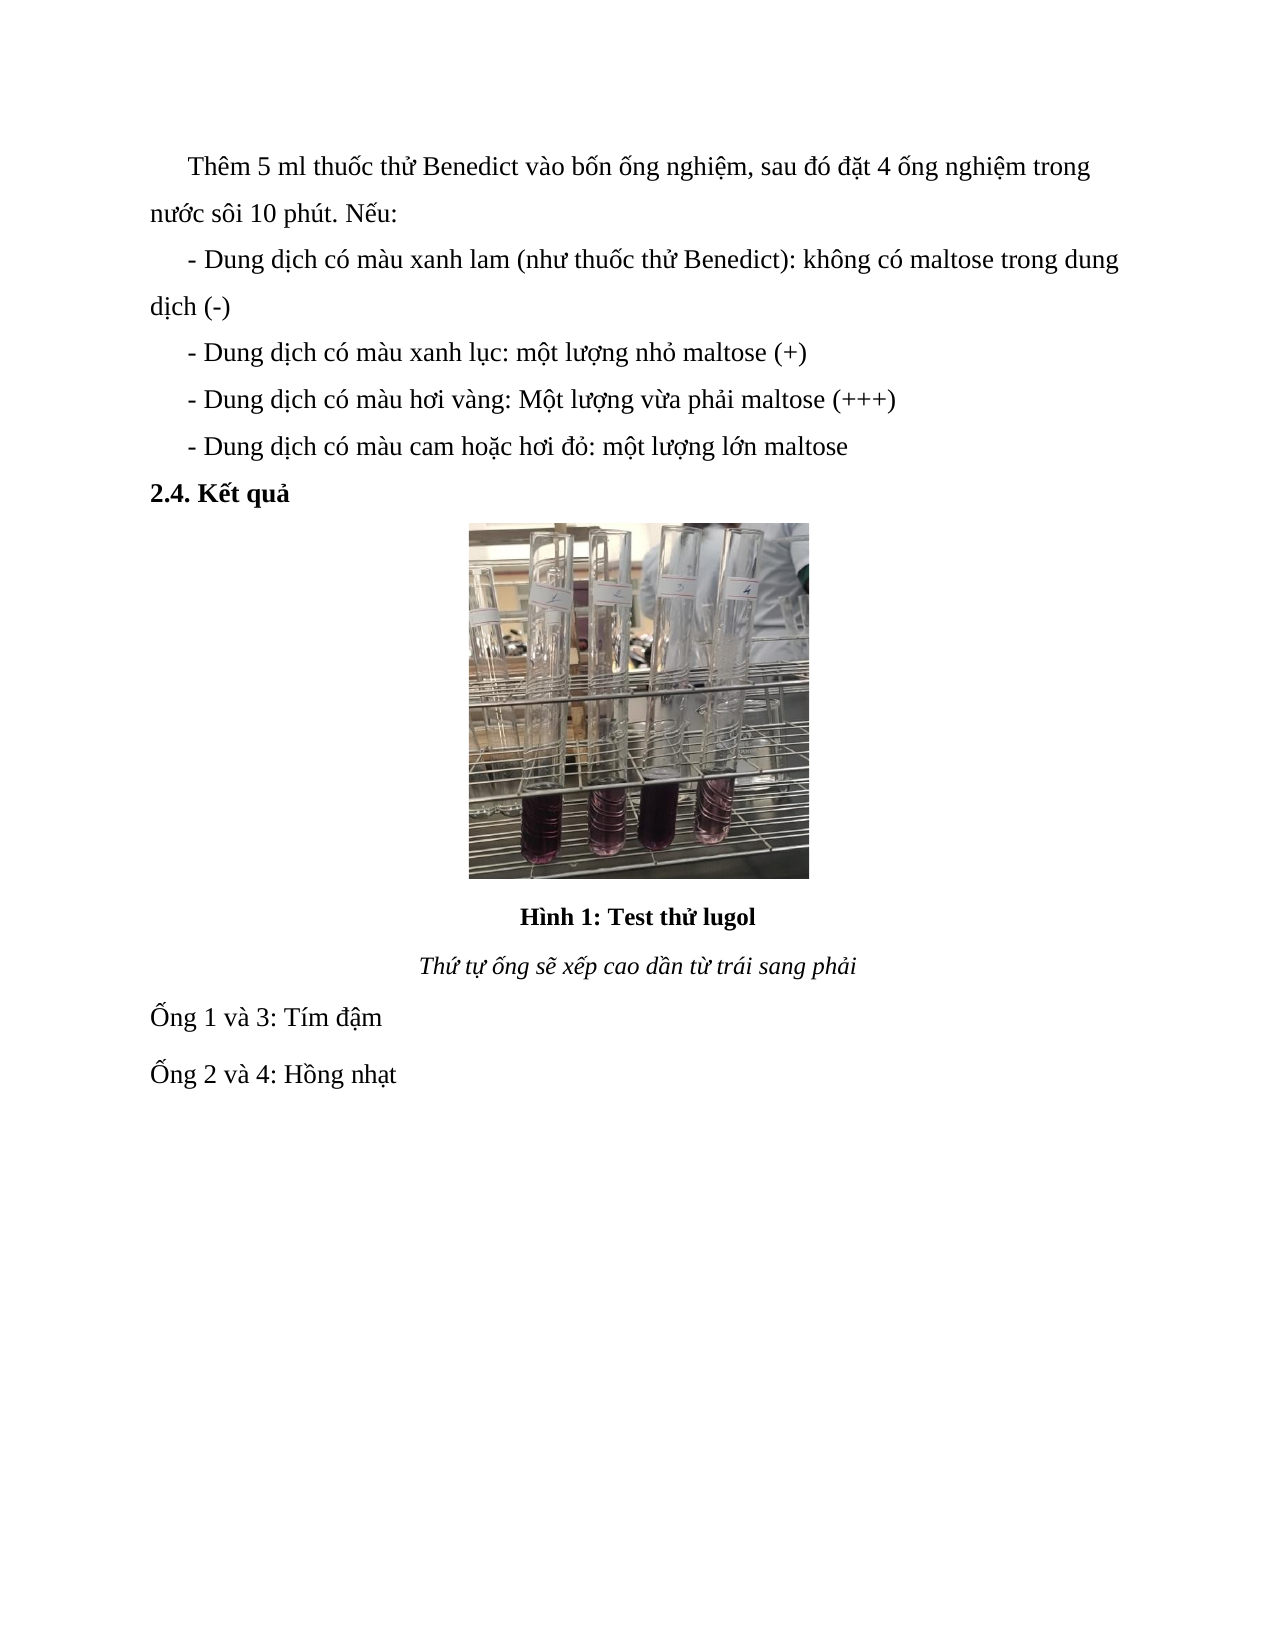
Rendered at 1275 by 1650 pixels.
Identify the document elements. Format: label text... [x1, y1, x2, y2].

subtitle Kết quả [150, 477, 1148, 508]
list Dung dịch có màu cam hoặc hơi đỏ: một lượng lớn maltose [187, 430, 1148, 461]
list Dung dịch có màu hơi vàng: Một lượng vừa phải maltose (+++) [187, 383, 1148, 415]
list Dung dịch có màu xanh lam (như thuốc thử Benedict): không có maltose trong dung dịch (-) [150, 244, 1125, 321]
text Thứ tự ống sẽ xếp cao dần từ trái sang phải [416, 951, 859, 980]
picture [468, 523, 810, 879]
list Dung dịch có màu xanh lục: một lượng nhỏ maltose (+) [187, 337, 1148, 368]
text Thêm 5 ml thuốc thử Benedict vào bốn ống nghiệm, sau đó đặt 4 ống nghiệm trong nước sôi 10 phút. Nếu: [150, 150, 1106, 228]
text Ống 2 và 4: Hồng nhạt [150, 1058, 397, 1089]
text Ống 1 và 3: Tím đậm [150, 1001, 397, 1032]
text Hình 1: Test thử lugol [416, 902, 859, 931]
